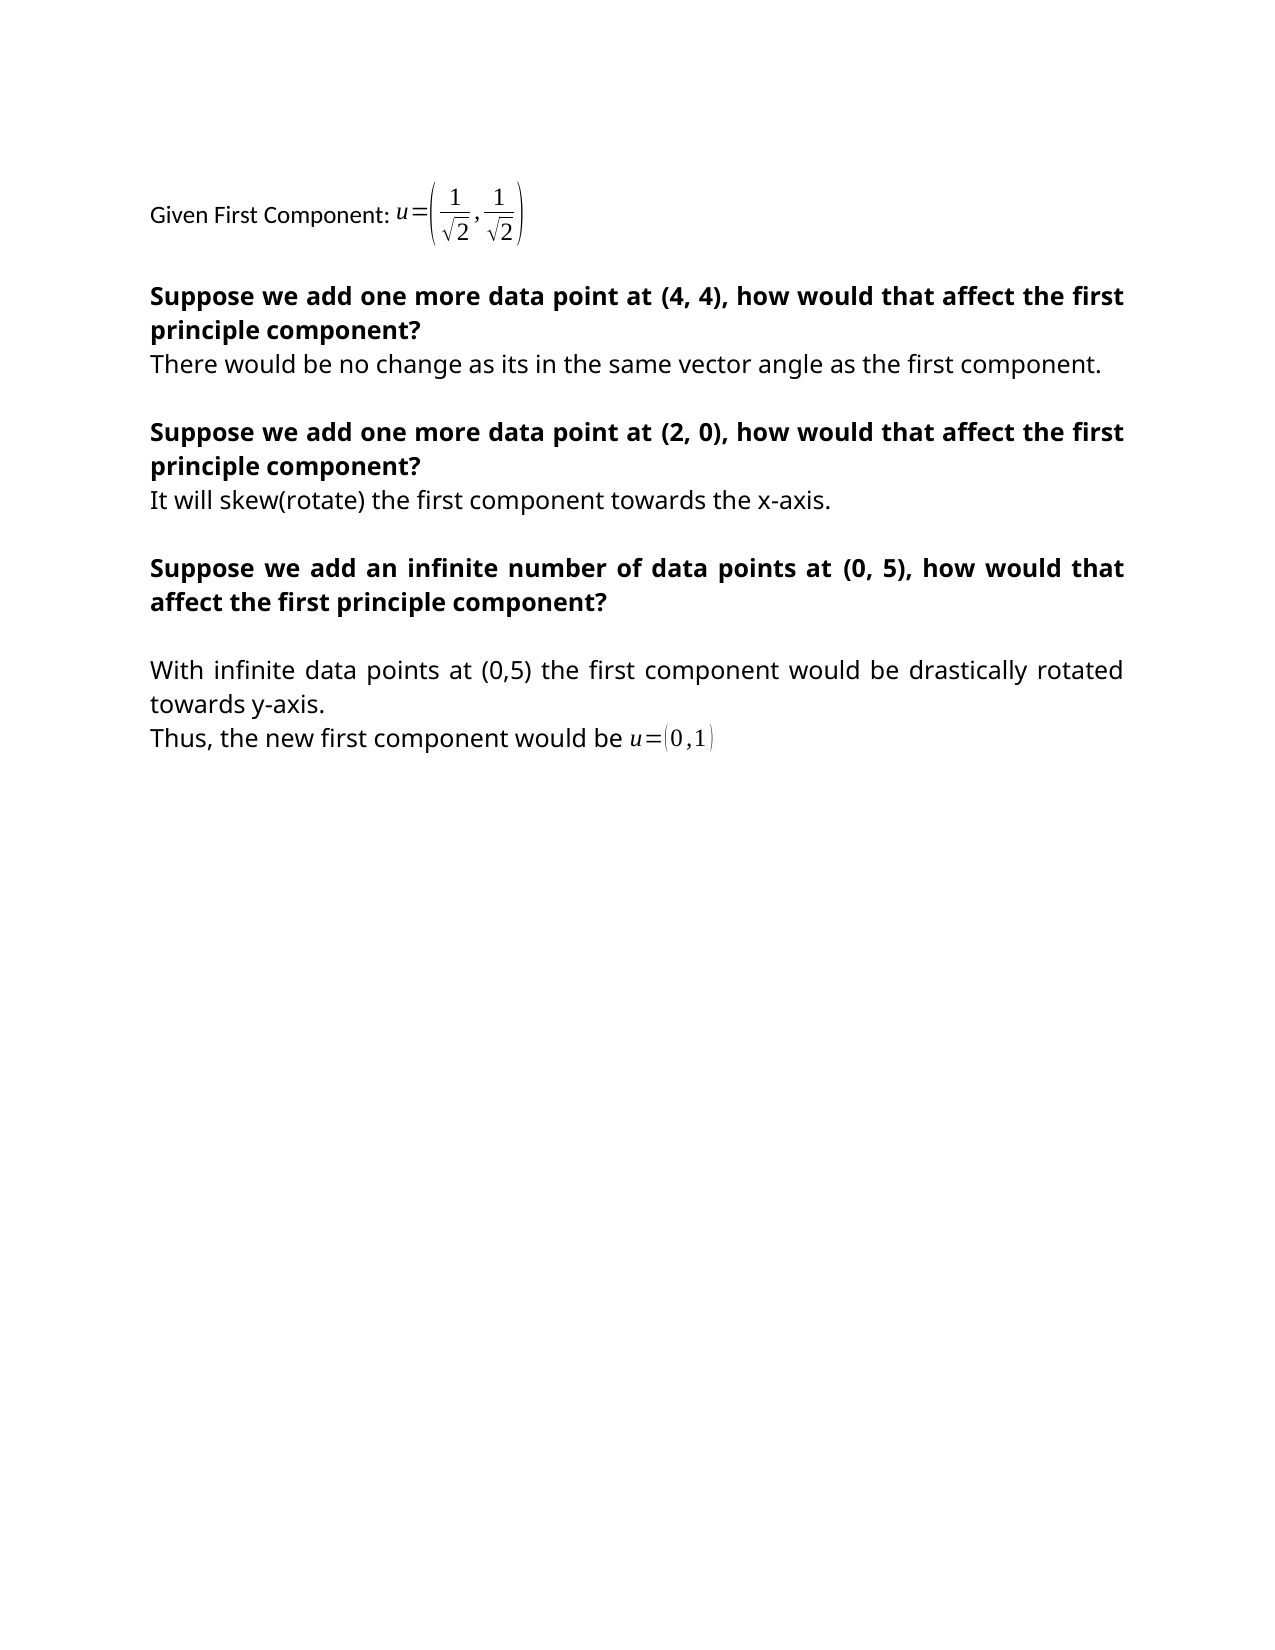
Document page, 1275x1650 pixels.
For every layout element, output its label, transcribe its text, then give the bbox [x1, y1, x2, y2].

text Given First Component: [150, 181, 1125, 248]
text Thus, the new first component would be [150, 721, 1125, 755]
text Suppose we add one more data point at (2, 0), how would that affect the first principle component? [150, 414, 1125, 483]
text Suppose we add an infinite number of data points at (0, 5), how would that affect the first principle component? [150, 551, 1125, 619]
text Suppose we add one more data point at (4, 4), how would that affect the first principle component? [150, 278, 1125, 346]
text With infinite data points at (0,5) the first component would be drastically rotated towards y-axis. [150, 653, 1125, 721]
text It will skew(rotate) the first component towards the x-axis. [150, 483, 1125, 517]
text There would be no change as its in the same vector angle as the first component. [150, 346, 1125, 381]
